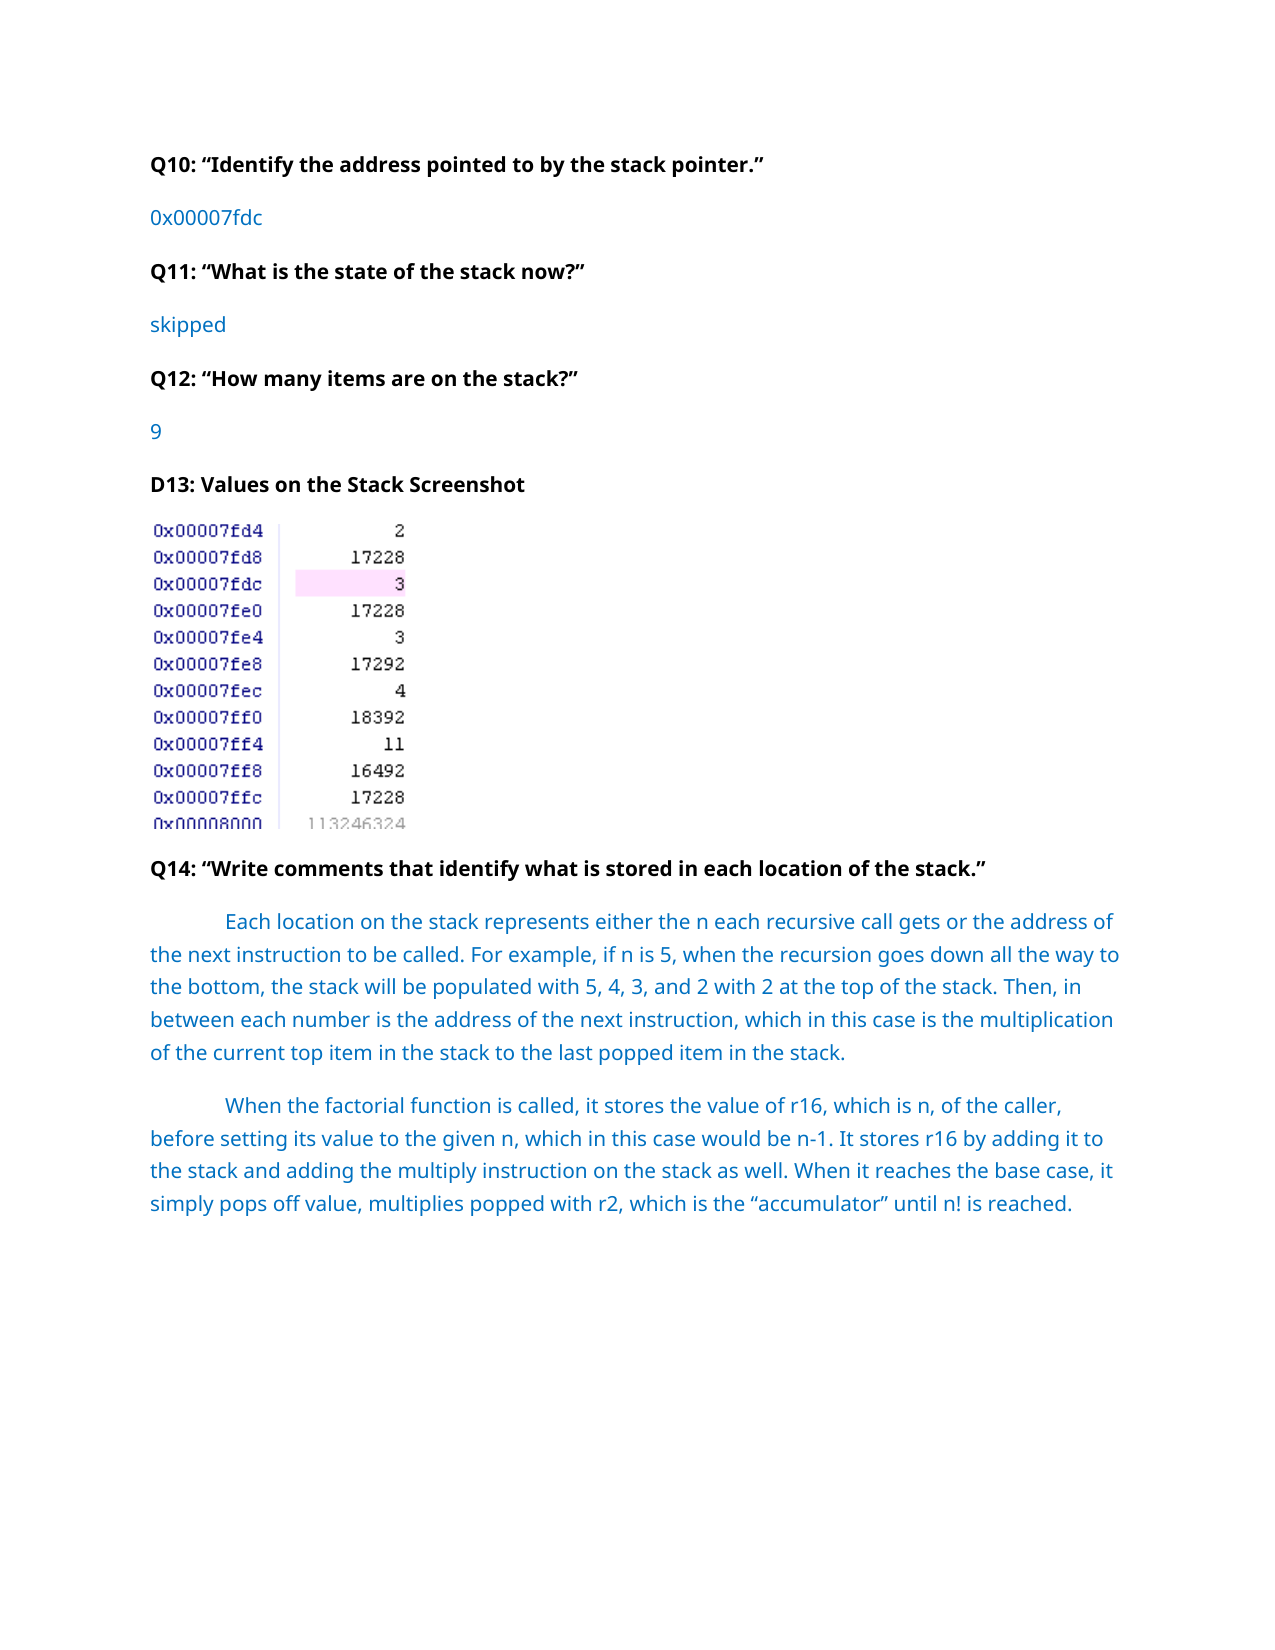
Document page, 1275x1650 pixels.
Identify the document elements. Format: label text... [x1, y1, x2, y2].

text Q11: “What is the state of the stack now?” [150, 257, 1125, 285]
text Q14: “Write comments that identify what is stored in each location of the stack.” [150, 854, 1125, 882]
text Each location on the stack represents either the n each recursive call gets or the address of the next instruction to be called. For example, if n is 5, when the recursion goes down all the way to the bottom, the stack will be populated with 5, 4, 3, and 2 with 2 at the top of the stack. Then, in between each number is the address of the next instruction, which in this case is the multiplication of the current top item in the stack to the last popped item in the stack. [150, 907, 1125, 1066]
text Q12: “How many items are on the stack?” [150, 364, 1125, 392]
text skipped [150, 310, 1125, 339]
text 0x00007fdc [150, 203, 1125, 232]
text Q10: “Identify the address pointed to by the stack pointer.” [150, 150, 1125, 178]
picture [150, 524, 429, 829]
text When the factorial function is called, it stores the value of r16, which is n, of the caller, before setting its value to the given n, which in this case would be n-1. It stores r16 by adding it to the stack and adding the multiply instruction on the stack as well. When it reaches the base case, it simply pops off value, multiplies popped with r2, which is the “accumulator” until n! is reached. [150, 1091, 1125, 1217]
text D13: Values on the Stack Screenshot [150, 471, 1125, 499]
text 9 [150, 417, 1125, 446]
